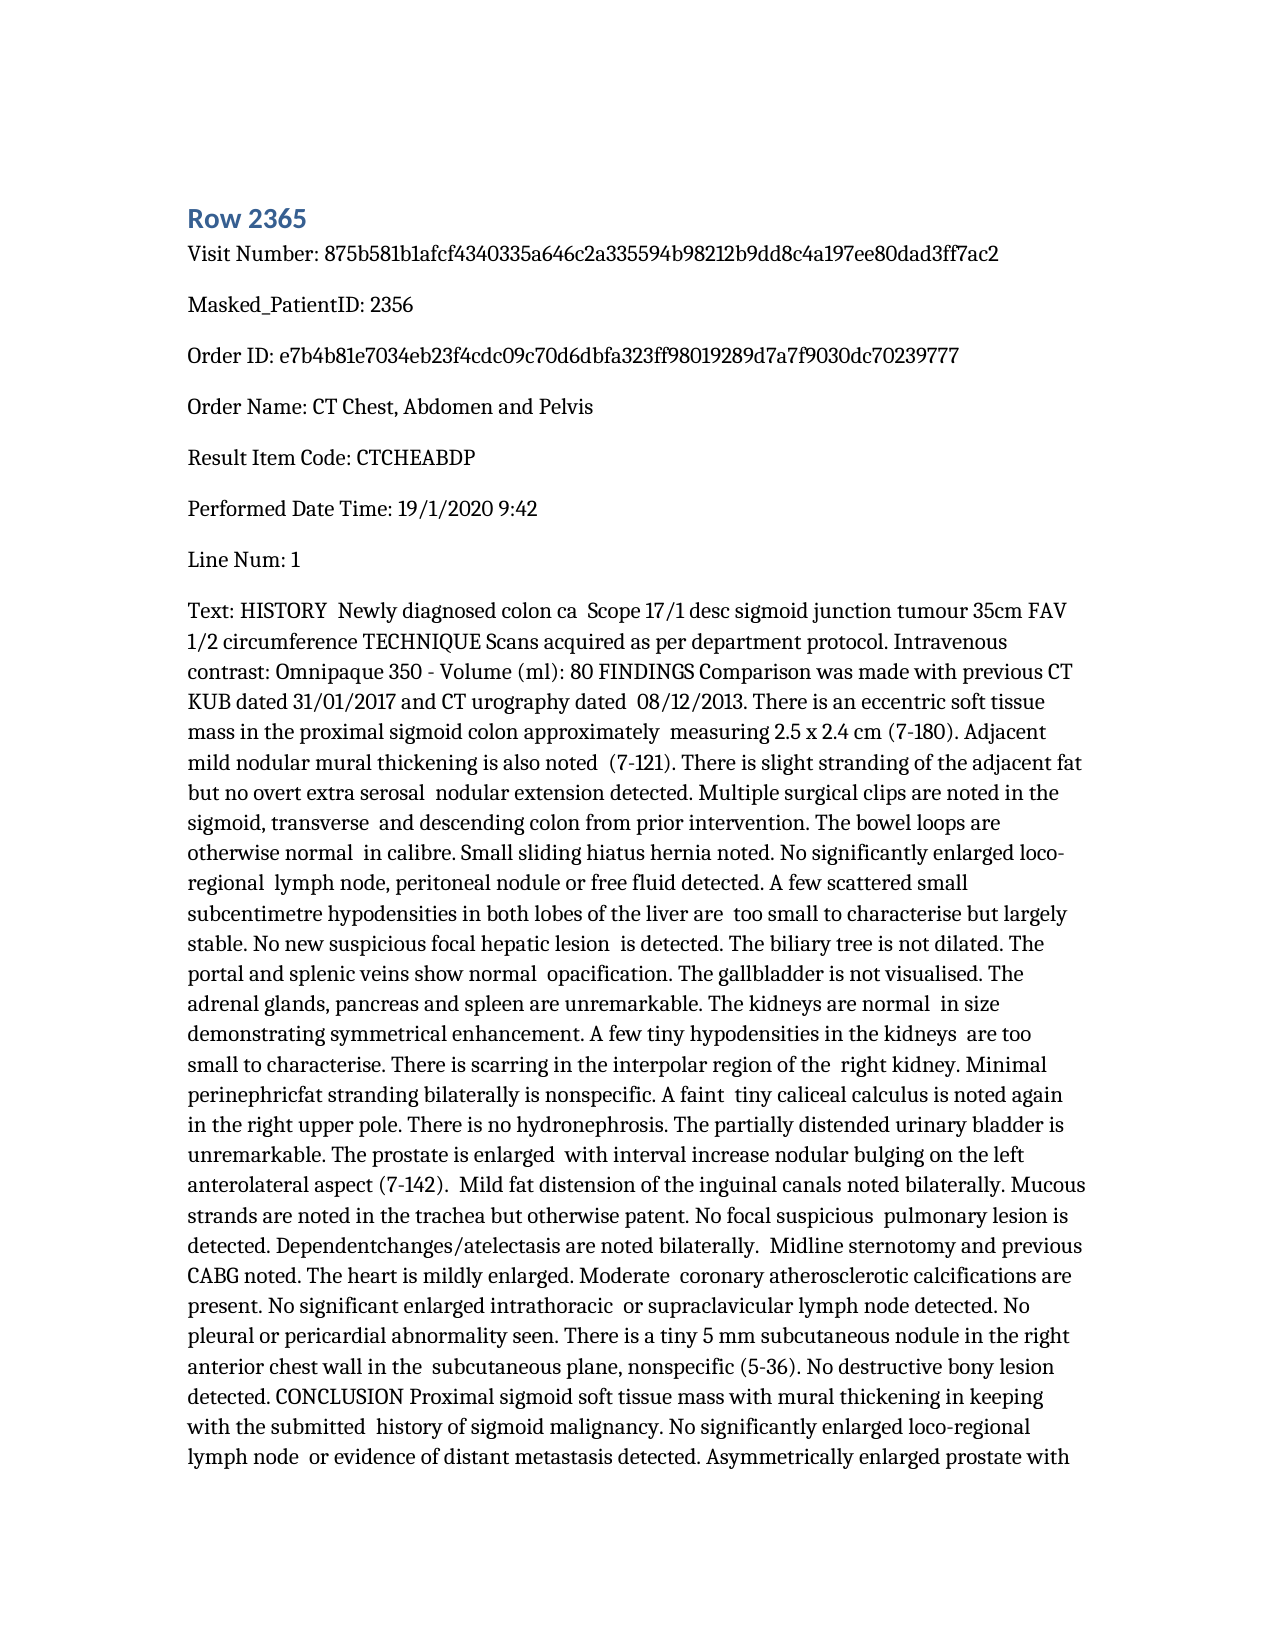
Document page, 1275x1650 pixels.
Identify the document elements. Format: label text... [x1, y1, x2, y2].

text Masked_PatientID: 2356 [187, 292, 1087, 318]
text Line Num: 1 [187, 547, 1087, 573]
text Order ID: e7b4b81e7034eb23f4cdc09c70d6dbfa323ff98019289d7a7f9030dc70239777 [187, 343, 1087, 369]
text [187, 598, 1087, 1470]
text Result Item Code: CTCHEABDP [187, 445, 1087, 471]
text Visit Number: 875b581b1afcf4340335a646c2a335594b98212b9dd8c4a197ee80dad3ff7ac2 [187, 241, 1087, 267]
text Performed Date Time: 19/1/2020 9:42 [187, 496, 1087, 522]
subtitle Row 2365 [187, 200, 1087, 236]
text Order Name: CT Chest, Abdomen and Pelvis [187, 394, 1087, 420]
